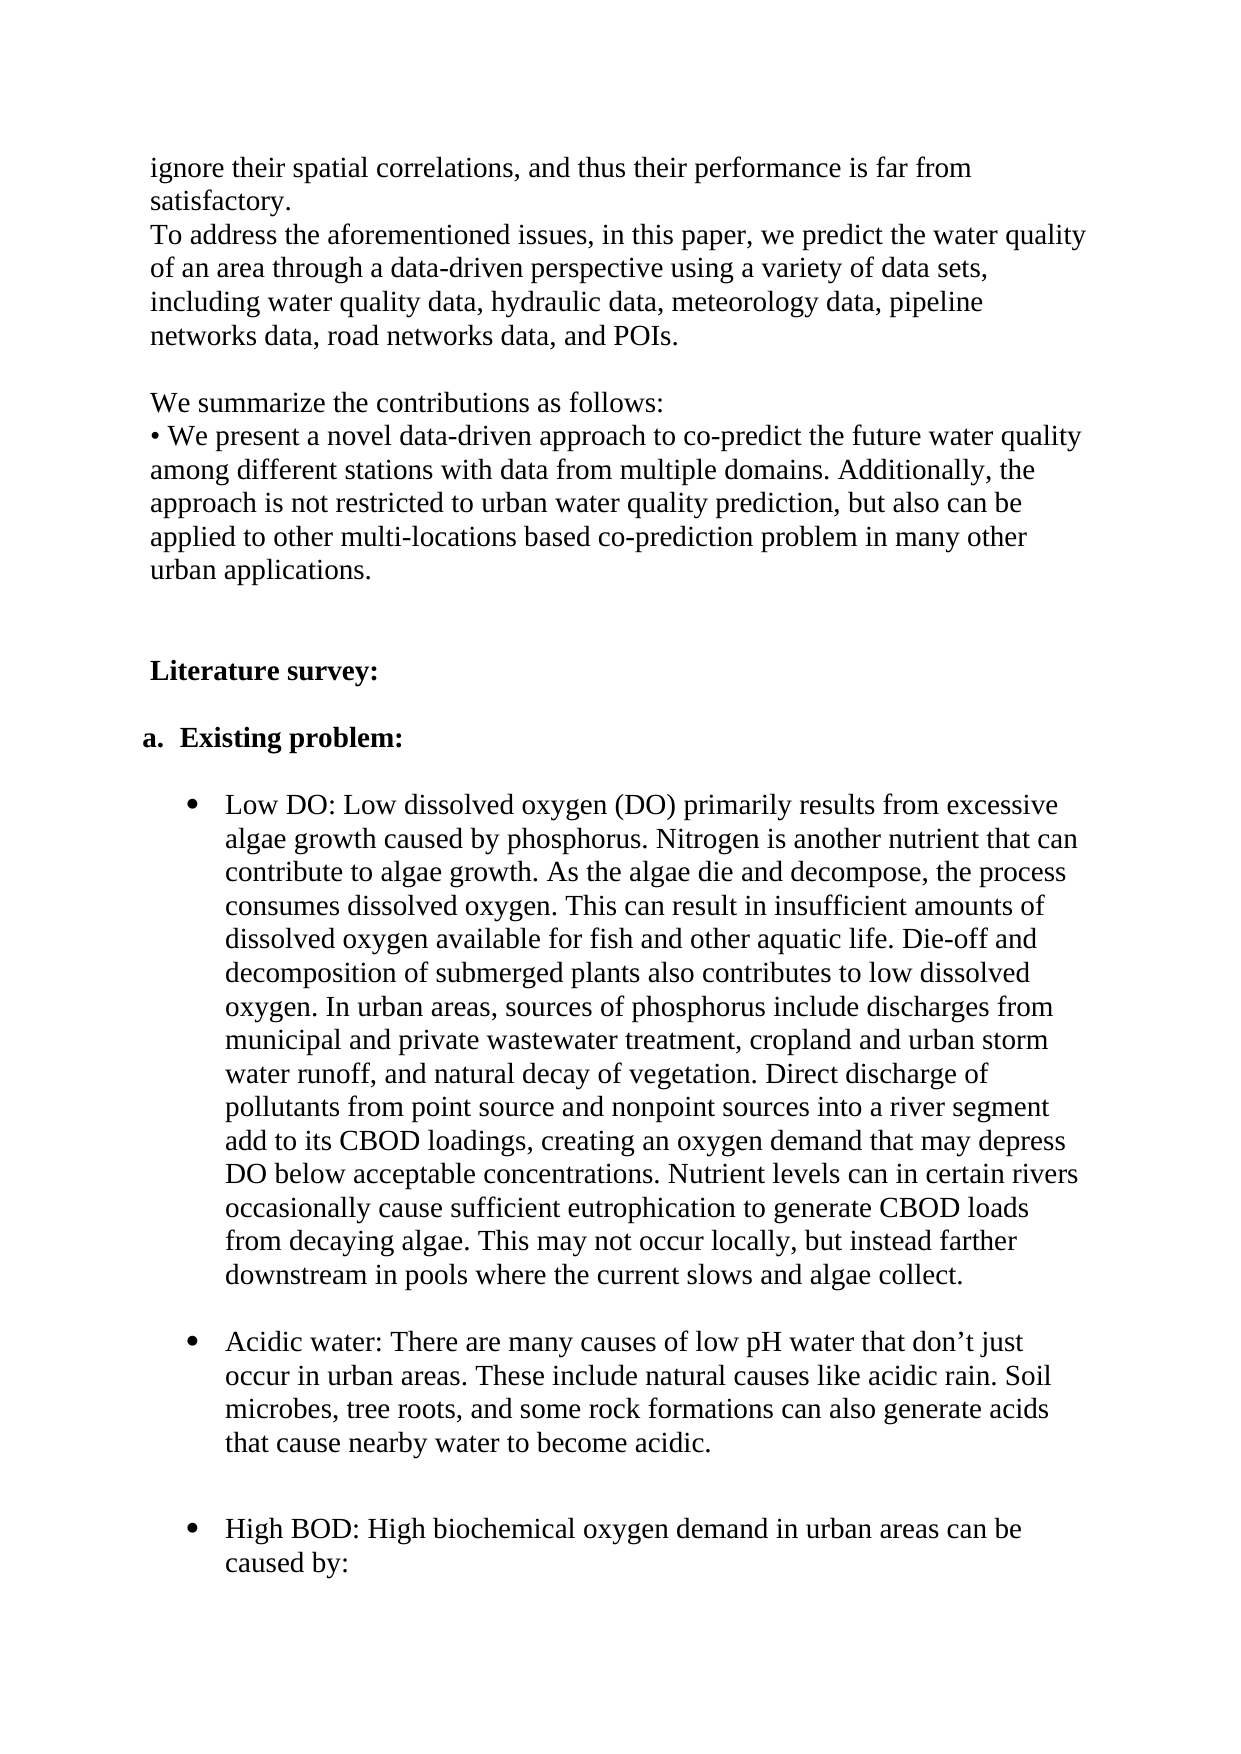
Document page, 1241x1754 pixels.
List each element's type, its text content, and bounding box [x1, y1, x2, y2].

text • We present a novel data-driven approach to co-predict the future water quality among different stations with data from multiple domains. Additionally, the approach is not restricted to urban water quality prediction, but also can be applied to other multi-locations based co-prediction problem in many other urban applications. [150, 418, 1090, 586]
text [150, 150, 1090, 217]
text To address the aforementioned issues, in this paper, we predict the water quality of an area through a data-driven perspective using a variety of data sets, including water quality data, hydraulic data, meteorology data, pipeline networks data, road networks data, and POIs. [150, 217, 1090, 351]
text We summarize the contributions as follows: [150, 385, 1090, 418]
list Low DO: Low dissolved oxygen (DO) primarily results from excessive algae growth caused by phosphorus. Nitrogen is another nutrient that can contribute to algae growth. As the algae die and decompose, the process consumes dissolved oxygen. This can result in insufficient amounts of dissolved oxygen available for fish and other aquatic life. Die-off and decomposition of submerged plants also contributes to low dissolved oxygen. In urban areas, sources of phosphorus include discharges from municipal and private wastewater treatment, cropland and urban storm water runoff, and natural decay of vegetation. Direct discharge of pollutants from point source and nonpoint sources into a river segment add to its CBOD loadings, creating an oxygen demand that may depress DO below acceptable concentrations. Nutrient levels can in certain rivers occasionally cause sufficient eutrophication to generate CBOD loads from decaying algae. This may not occur locally, but instead farther downstream in pools where the current slows and algae collect. [187, 787, 1090, 1291]
text Literature survey: [150, 653, 1090, 687]
list Acidic water: There are many causes of low pH water that don’t just occur in urban areas. These include natural causes like acidic rain. Soil microbes, tree roots, and some rock formations can also generate acids that cause nearby water to become acidic. [187, 1324, 1090, 1458]
list Existing problem: [142, 720, 1090, 754]
list High BOD: High biochemical oxygen demand in urban areas can be caused by: [187, 1511, 1090, 1578]
